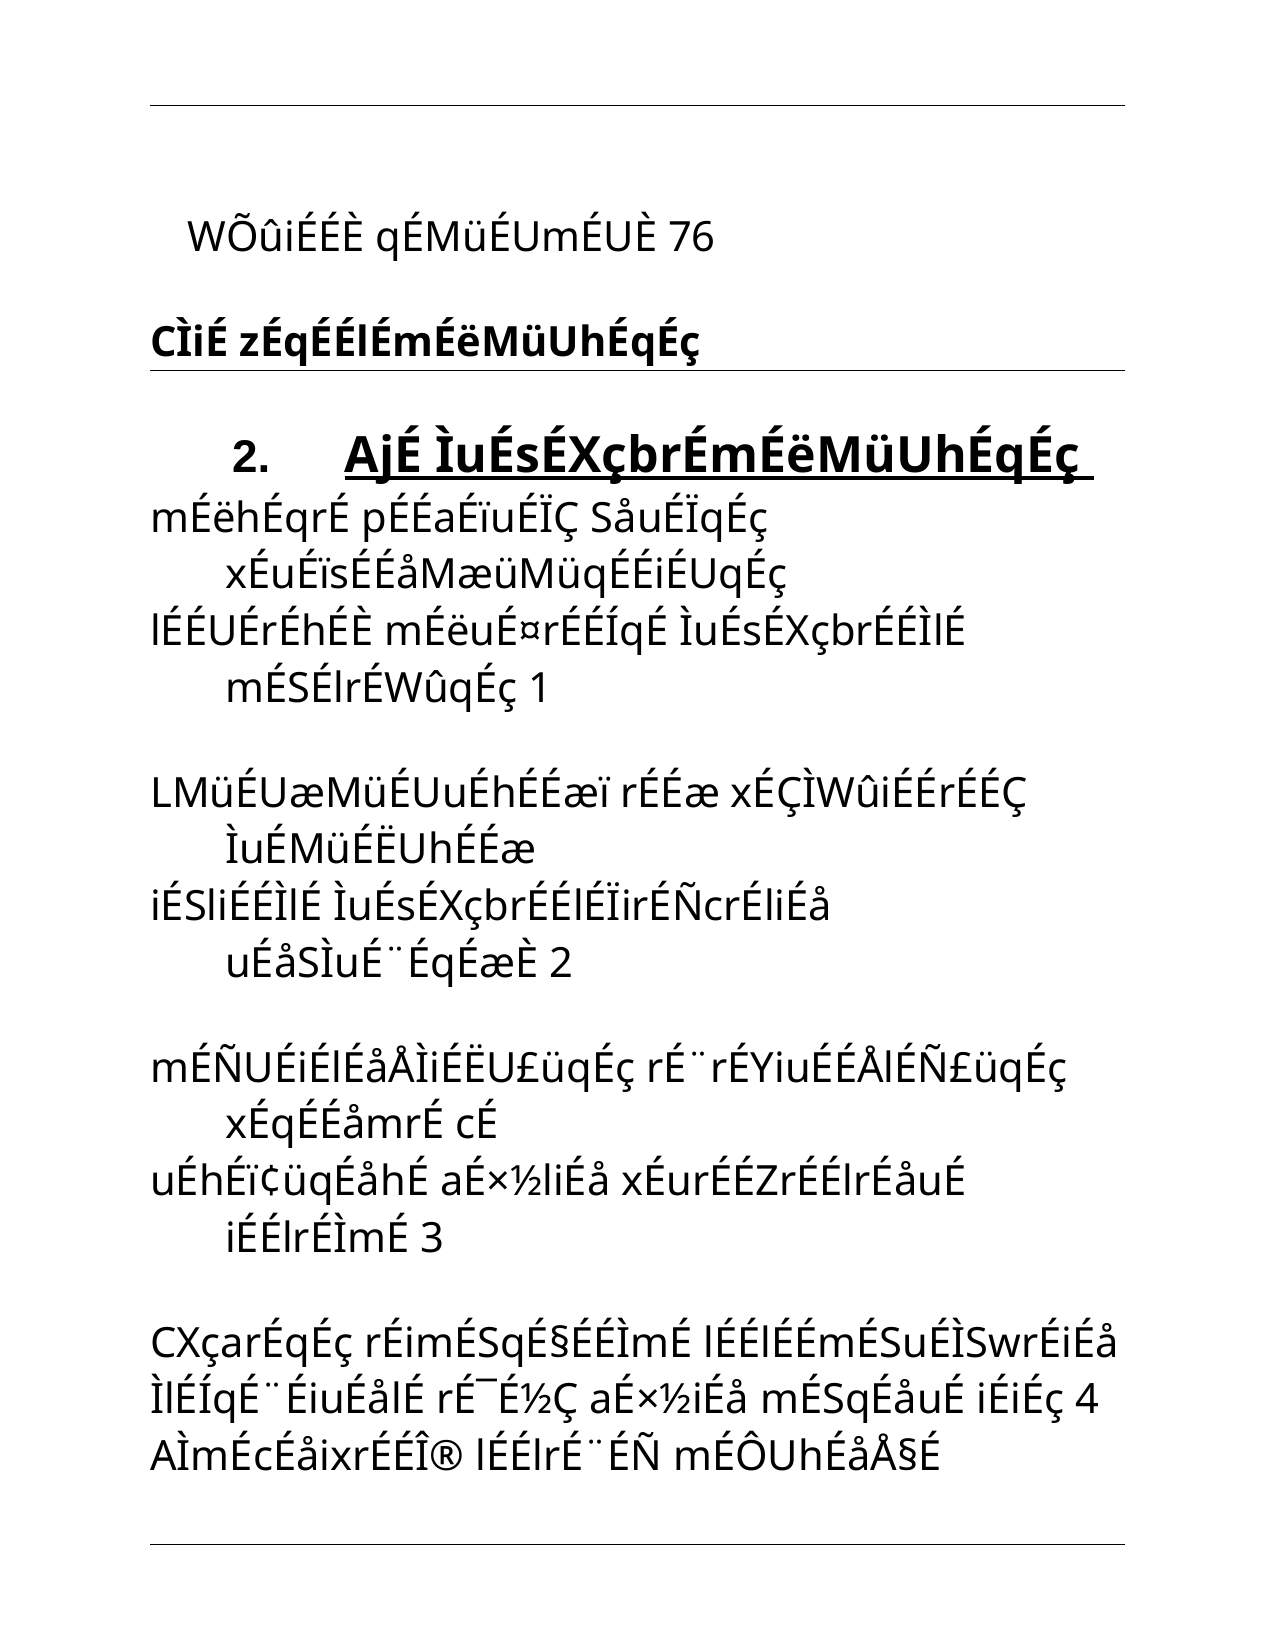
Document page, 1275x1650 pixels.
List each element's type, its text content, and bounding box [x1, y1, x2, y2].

text CÌiÉ zÉqÉÉlÉmÉëMüUhÉqÉç [150, 311, 1125, 370]
text iÉSliÉÉÌlÉ ÌuÉsÉXçbrÉÉlÉÏirÉÑcrÉliÉå uÉåSÌuÉ¨ÉqÉæÈ 2 [150, 876, 1125, 989]
text ÌlÉÍqÉ¨ÉiuÉålÉ rÉ¯É½Ç aÉ×½iÉå mÉSqÉåuÉ iÉiÉç 4 [150, 1369, 1125, 1426]
text lÉÉUÉrÉhÉÈ mÉëuÉ¤rÉÉÍqÉ ÌuÉsÉXçbrÉÉÌlÉ mÉSÉlrÉWûqÉç 1 [150, 601, 1125, 714]
subtitle AjÉ ÌuÉsÉXçbrÉmÉëMüUhÉqÉç [187, 419, 1125, 487]
text CXçarÉqÉç rÉimÉSqÉ§ÉÉÌmÉ lÉÉlÉÉmÉSuÉÌSwrÉiÉå [150, 1312, 1125, 1369]
text mÉëhÉqrÉ pÉÉaÉïuÉÏÇ SåuÉÏqÉç xÉuÉïsÉÉåMæüMüqÉÉiÉUqÉç [150, 487, 1125, 601]
text uÉhÉï¢üqÉåhÉ aÉ×½liÉå xÉurÉÉZrÉÉlrÉåuÉ iÉÉlrÉÌmÉ 3 [150, 1151, 1125, 1264]
text LMüÉUæMüÉUuÉhÉÉæï rÉÉæ xÉÇÌWûiÉÉrÉÉÇ ÌuÉMüÉËUhÉÉæ [150, 762, 1125, 876]
text mÉÑUÉiÉlÉåÅÌiÉËU£üqÉç rÉ¨rÉYiuÉÉÅlÉÑ£üqÉç xÉqÉÉåmrÉ cÉ [150, 1037, 1125, 1151]
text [150, 1426, 1125, 1483]
text WÕûiÉÉÈ qÉMüÉUmÉUÈ 76 [187, 207, 1125, 263]
